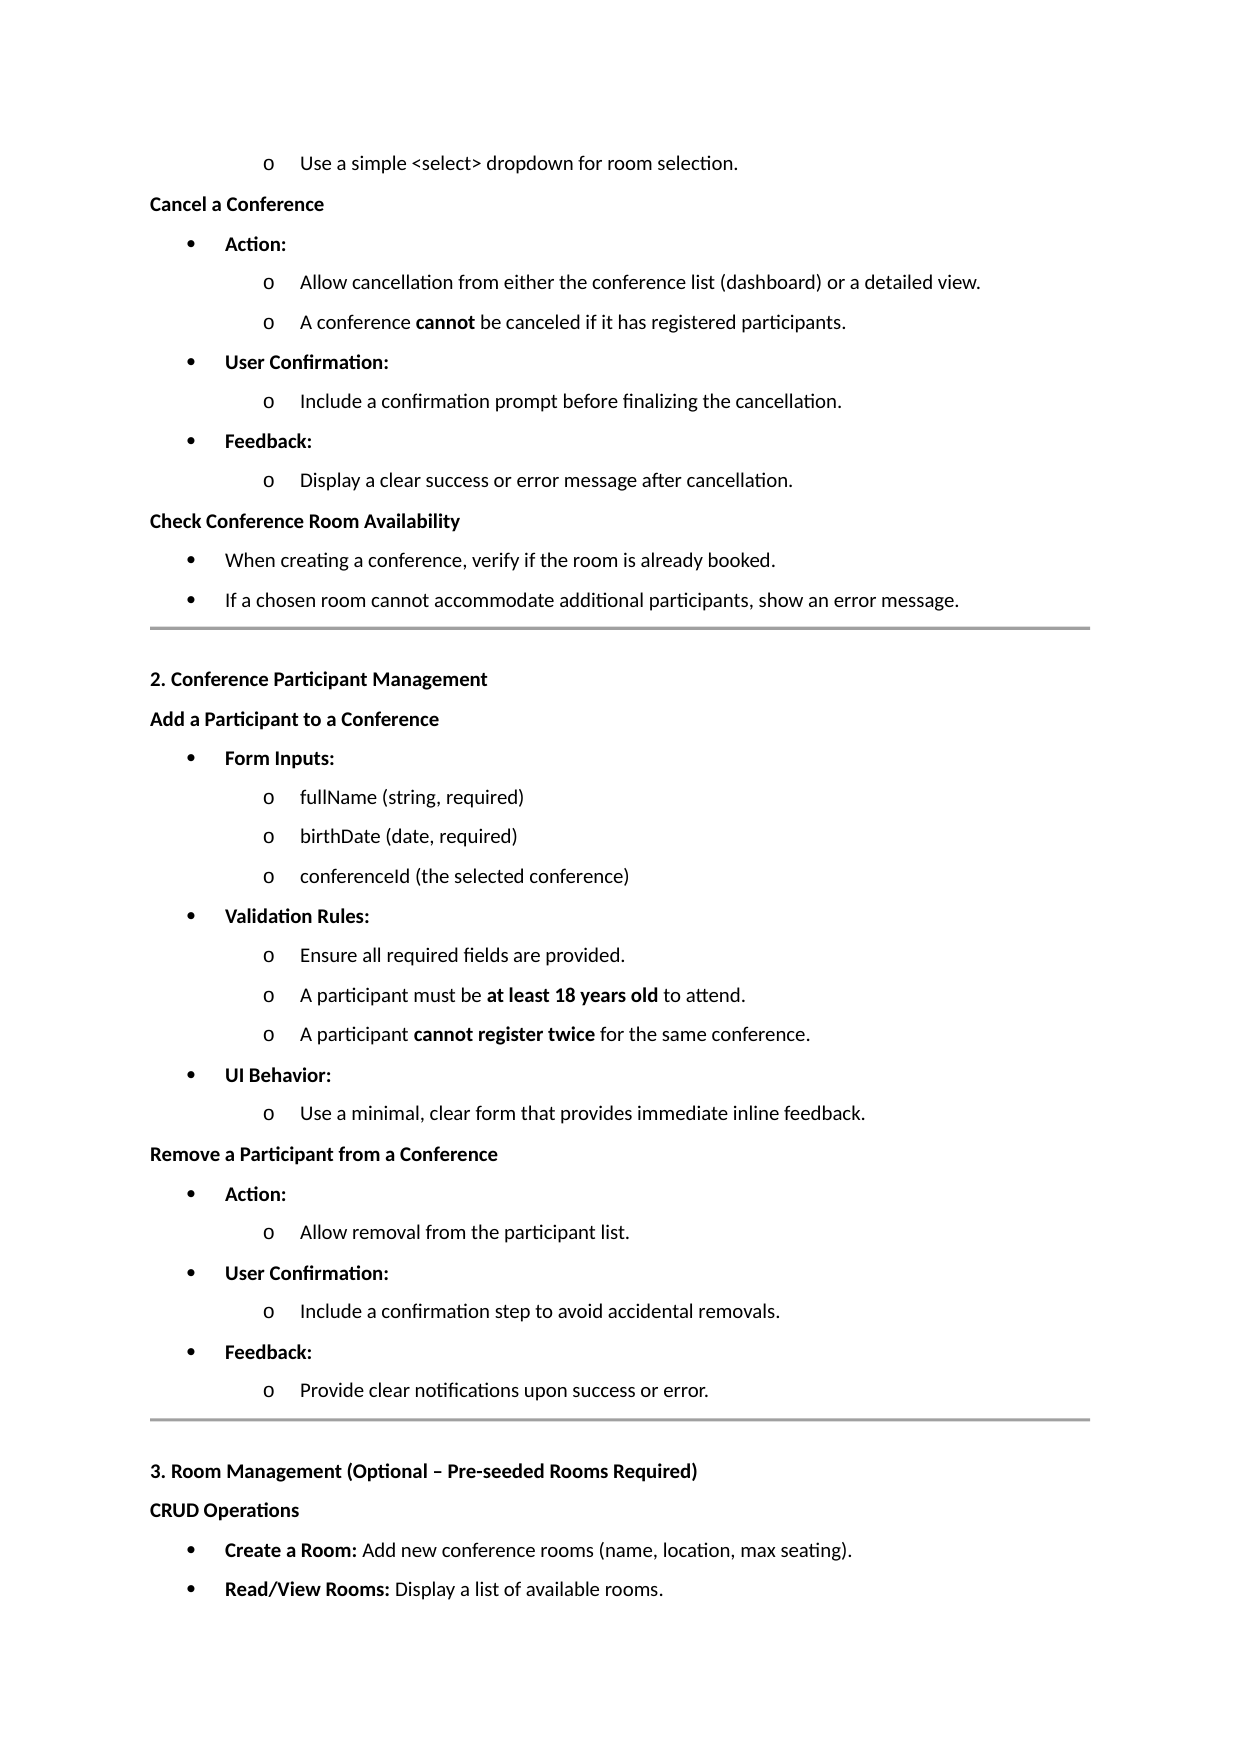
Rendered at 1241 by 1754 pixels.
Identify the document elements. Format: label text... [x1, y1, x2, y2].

list Validation Rules: [187, 902, 1090, 929]
list If a chosen room cannot accommodate additional participants, show an error message. [187, 585, 1090, 612]
list Display a clear success or error message after cancellation. [262, 467, 1090, 494]
list A participant cannot register twice for the same conference. [262, 1021, 1090, 1048]
list Action: [187, 1179, 1090, 1206]
list Use a simple <select> dropdown for room selection. [262, 150, 1090, 177]
text Add a Participant to a Conference [150, 704, 1090, 731]
text Remove a Participant from a Conference [150, 1139, 1090, 1167]
list User Confirmation: [187, 348, 1090, 375]
list Create a Room: Add new conference rooms (name, location, max seating). [187, 1535, 1090, 1562]
text CRUD Operations [150, 1496, 1090, 1523]
text Cancel a Conference [150, 189, 1090, 217]
list Feedback: [187, 1337, 1090, 1364]
list User Confirmation: [187, 1258, 1090, 1285]
list UI Behavior: [187, 1060, 1090, 1087]
text 3. Room Management (Optional – Pre-seeded Rooms Required) [150, 1456, 1090, 1483]
list Allow removal from the participant list. [262, 1219, 1090, 1246]
list Action: [187, 229, 1090, 256]
list A participant must be at least 18 years old to attend. [262, 981, 1090, 1008]
list Use a minimal, clear form that provides immediate inline feedback. [262, 1100, 1090, 1127]
list Allow cancellation from either the conference list (dashboard) or a detailed view. [262, 269, 1090, 296]
list birthDate (date, required) [262, 823, 1090, 850]
list Feedback: [187, 427, 1090, 454]
text Check Conference Room Availability [150, 506, 1090, 533]
list Provide clear notifications upon success or error. [262, 1377, 1090, 1404]
list When creating a conference, verify if the room is already booked. [187, 546, 1090, 573]
list Form Inputs: [187, 744, 1090, 771]
list fullName (string, required) [262, 783, 1090, 810]
text 2. Conference Participant Management [150, 664, 1090, 692]
list Read/View Rooms: Display a list of available rooms. [187, 1575, 1090, 1602]
list Include a confirmation step to avoid accidental removals. [262, 1298, 1090, 1325]
list conferenceId (the selected conference) [262, 862, 1090, 889]
list Include a confirmation prompt before finalizing the cancellation. [262, 387, 1090, 414]
list A conference cannot be canceled if it has registered participants. [262, 308, 1090, 335]
list Ensure all required fields are provided. [262, 942, 1090, 969]
